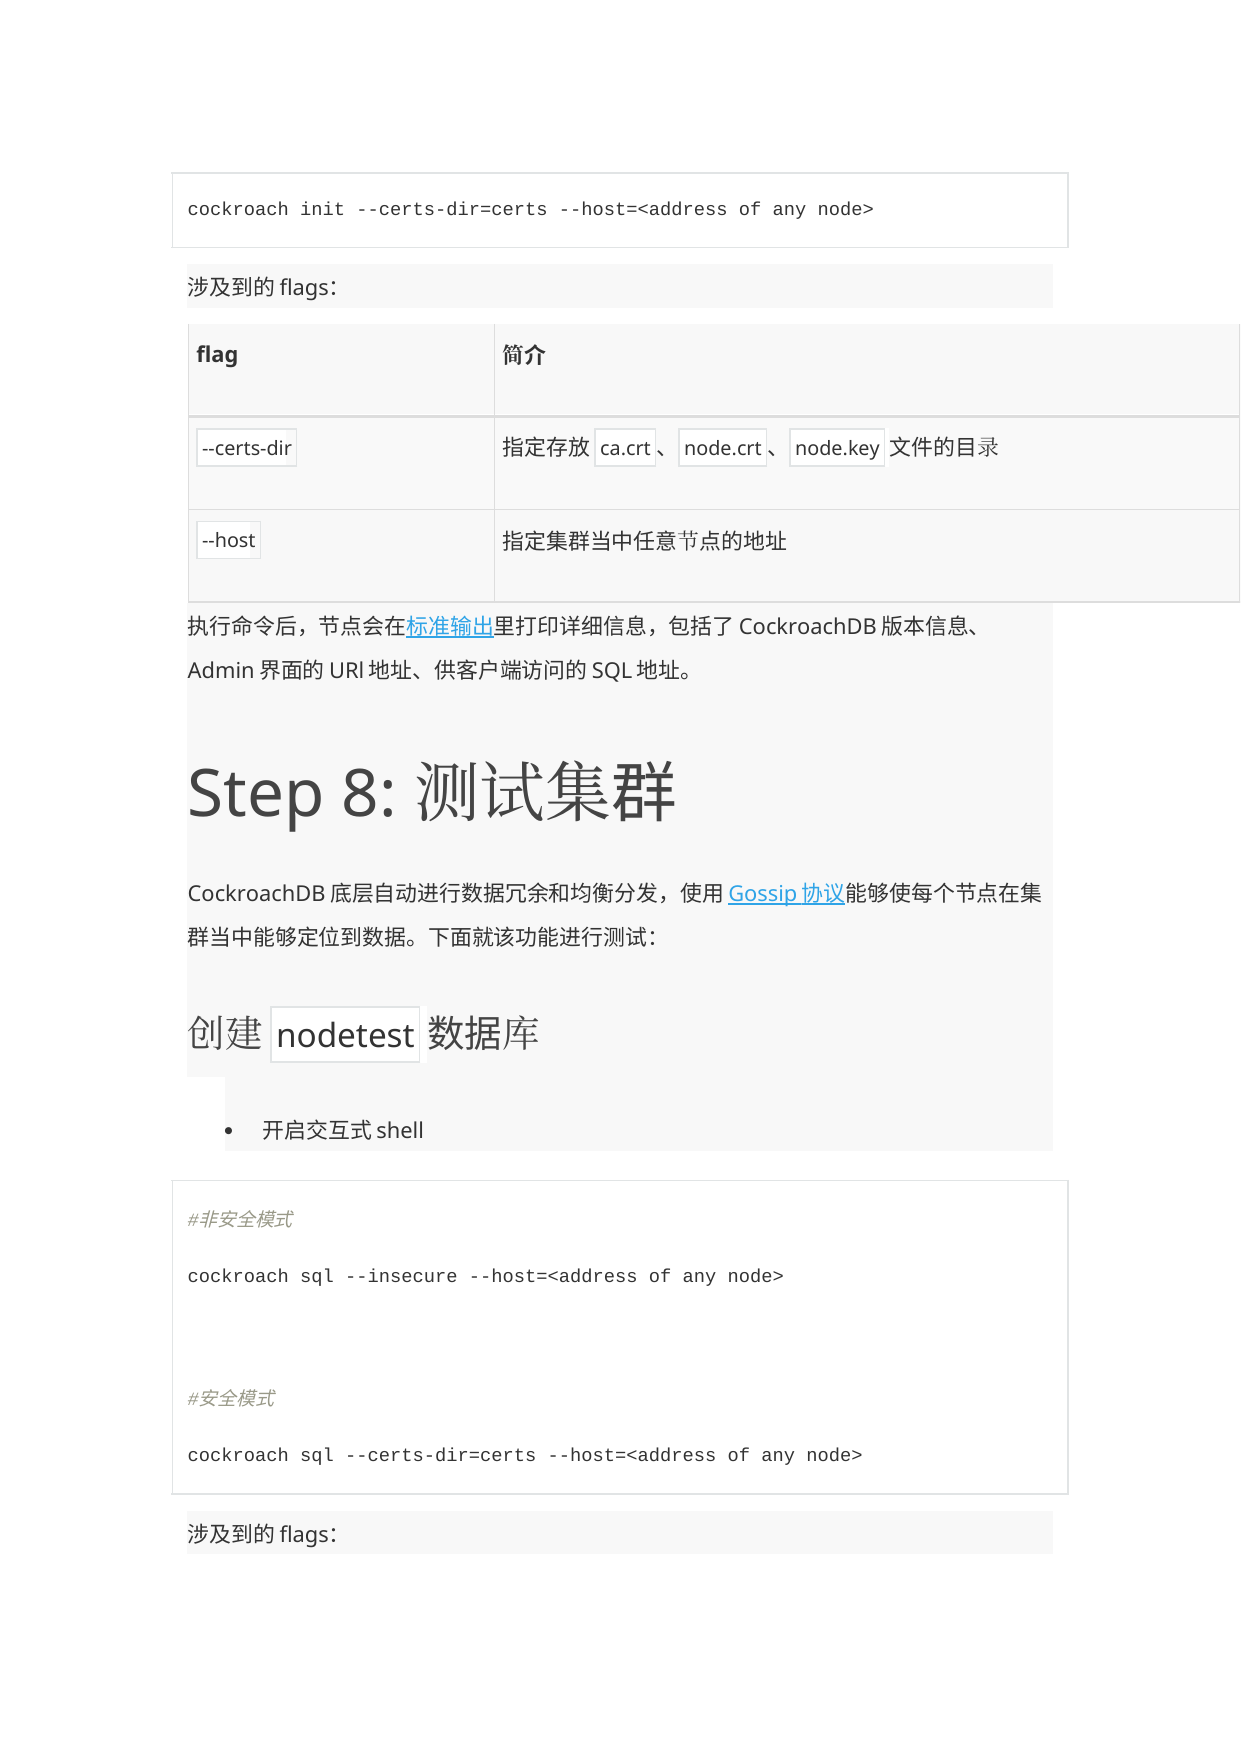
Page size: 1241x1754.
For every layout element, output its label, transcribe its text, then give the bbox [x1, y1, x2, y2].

table_header 简介 [495, 324, 1239, 414]
text cockroach sql --certs-dir=certs --host=<address of any node> [173, 1418, 1067, 1493]
text 涉及到的flags： [187, 264, 1053, 308]
text #安全模式 [173, 1359, 1067, 1418]
text #非安全模式 [173, 1181, 1067, 1239]
table_cell 指定集群当中任意节点的地址 [495, 510, 1239, 601]
text Step 8: 测试集群 [187, 722, 1053, 854]
text 涉及到的flags： [187, 1511, 1053, 1554]
text CockroachDB底层自动进行数据冗余和均衡分发，使用Gossip协议能够使每个节点在集群当中能够定位到数据。下面就该功能进行测试： [187, 870, 1053, 958]
table_cell --certs-dir [189, 418, 494, 509]
table_cell 指定存放ca.crt、node.crt、node.key文件的目录 [495, 418, 1239, 509]
table_cell --host [189, 510, 494, 601]
table_header flag [189, 324, 494, 414]
list 开启交互式shell [225, 1107, 1053, 1151]
text cockroach init --certs-dir=certs --host=<address of any node> [173, 174, 1067, 247]
text 创建nodetest数据库 [187, 989, 1053, 1077]
text cockroach sql --insecure --host=<address of any node> [173, 1239, 1067, 1299]
text 执行命令后，节点会在标准输出里打印详细信息，包括了CockroachDB版本信息、Admin界面的URl地址、供客户端访问的SQL地址。 [187, 603, 1053, 691]
